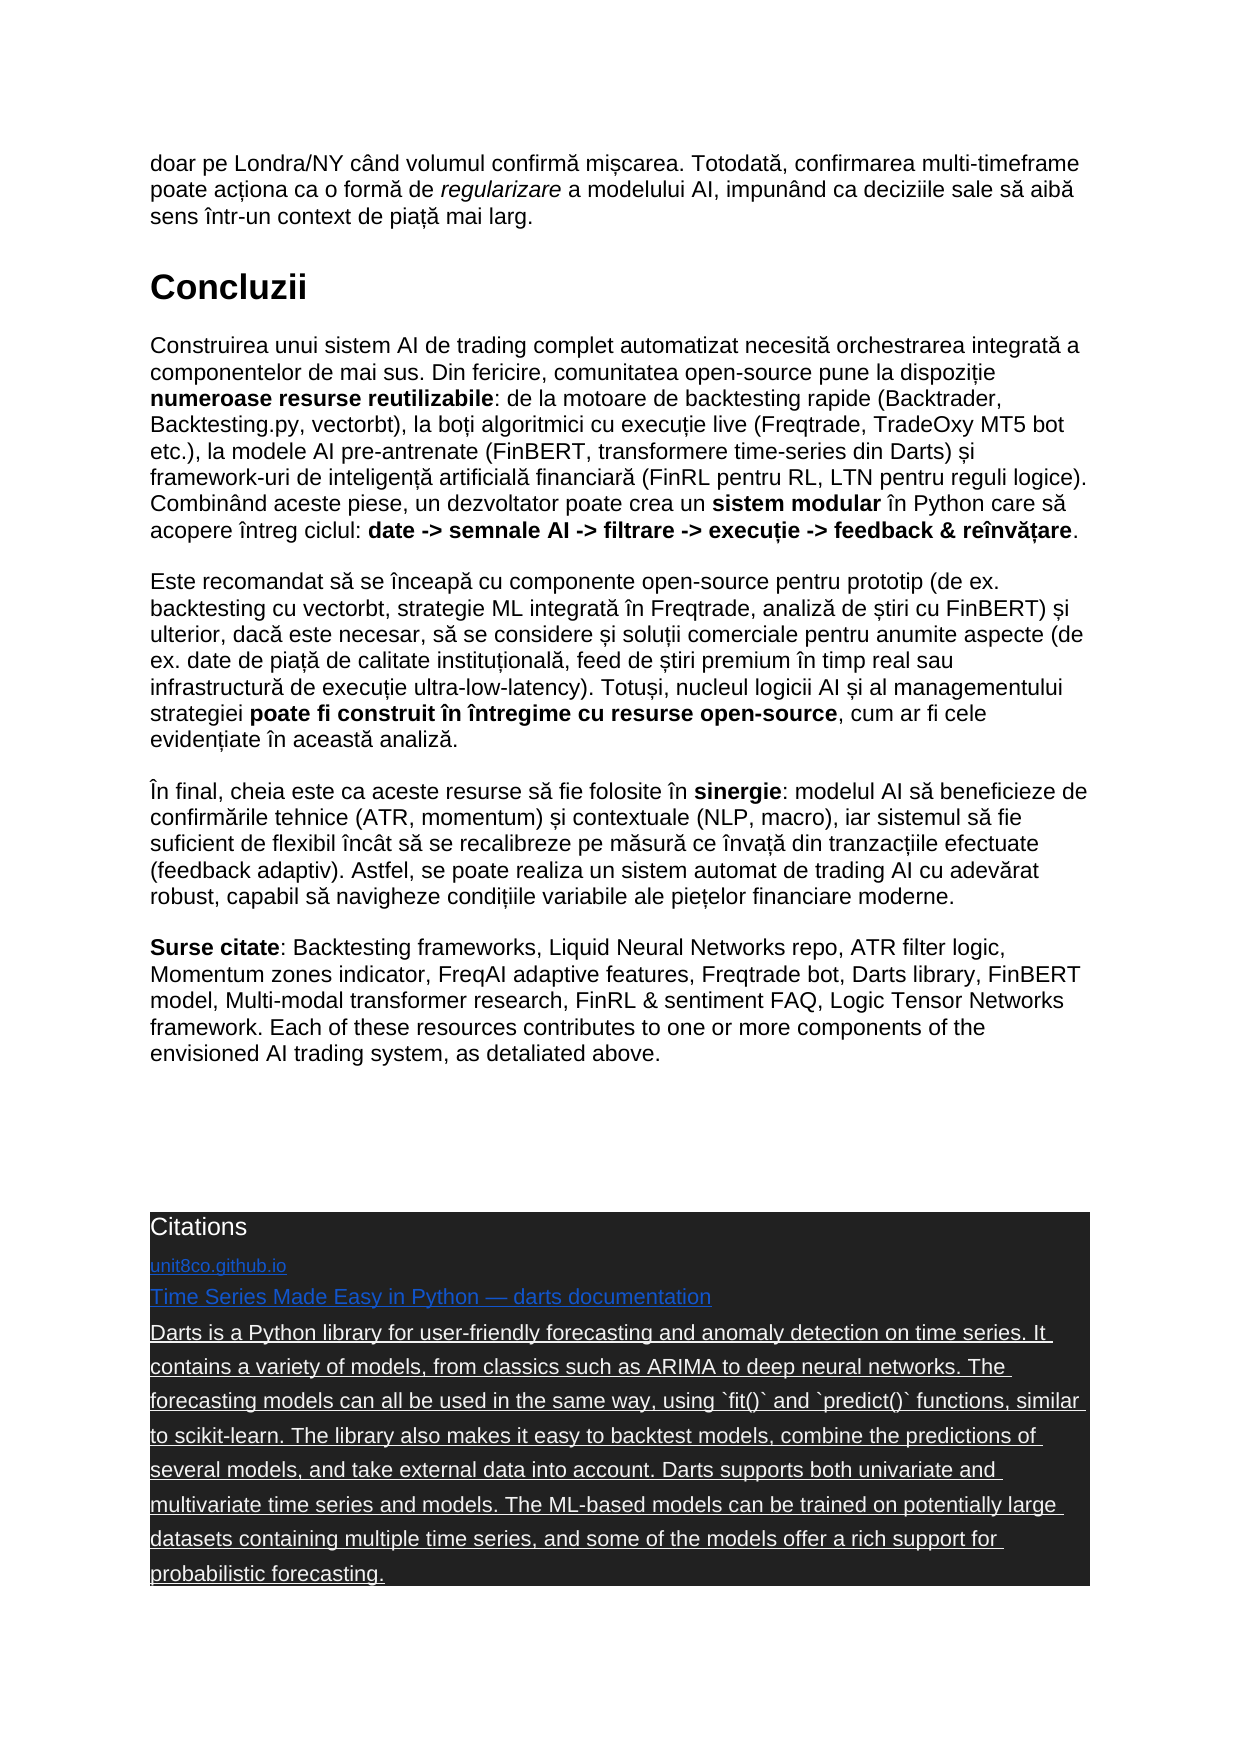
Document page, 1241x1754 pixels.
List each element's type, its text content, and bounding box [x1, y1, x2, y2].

text Time Series Made Easy in Python — darts documentation [150, 1284, 1090, 1309]
text Citations [150, 1212, 1090, 1241]
text În final, cheia este ca aceste resurse să fie folosite în sinergie: modelul AI să beneficieze de confirmările tehnice (ATR, momentum) și contextuale (NLP, macro), iar sistemul să fie suficient de flexibil încât să se recalibreze pe măsură ce învață din tranzacțiile efectuate (feedback adaptiv). Astfel, se poate realiza un sistem automat de trading AI cu adevărat robust, capabil să navigheze condițiile variabile ale piețelor financiare moderne. [150, 778, 1090, 909]
text Surse citate: Backtesting frameworks, Liquid Neural Networks repo, ATR filter logic, Momentum zones indicator, FreqAI adaptive features, Freqtrade bot, Darts library, FinBERT model, Multi-modal transformer research, FinRL & sentiment FAQ, Logic Tensor Networks framework. Each of these resources contributes to one or more components of the envisioned AI trading system, as detaliated above. [150, 934, 1090, 1066]
subtitle Concluzii [150, 267, 1090, 307]
text Este recomandat să se înceapă cu componente open-source pentru prototip (de ex. backtesting cu vectorbt, strategie ML integrată în Freqtrade, analiză de știri cu FinBERT) și ulterior, dacă este necesar, să se considere și soluții comerciale pentru anumite aspecte (de ex. date de piață de calitate instituțională, feed de știri premium în timp real sau infrastructură de execuție ultra-low-latency). Totuși, nucleul logicii AI și al managementului strategiei poate fi construit în întregime cu resurse open-source, cum ar fi cele evidențiate în această analiză. [150, 568, 1090, 753]
text Construirea unui sistem AI de trading complet automatizat necesită orchestrarea integrată a componentelor de mai sus. Din fericire, comunitatea open-source pune la dispoziție numeroase resurse reutilizabile: de la motoare de backtesting rapide (Backtrader, Backtesting.py, vectorbt), la boți algoritmici cu execuție live (Freqtrade, TradeOxy MT5 bot etc.), la modele AI pre-antrenate (FinBERT, transformere time-series din Darts) și framework-uri de inteligență artificială financiară (FinRL pentru RL, LTN pentru reguli logice). Combinând aceste piese, un dezvoltator poate crea un sistem modular în Python care să acopere întreg ciclul: date -> semnale AI -> filtrare -> execuție -> feedback & reînvățare. [150, 332, 1090, 543]
text unit8co.github.io [150, 1255, 1090, 1277]
text Darts is a Python library for user-friendly forecasting and anomaly detection on time series. It contains a variety of models, from classics such as ARIMA to deep neural networks. The forecasting models can all be used in the same way, using `fit()` and `predict()` functions, similar to scikit-learn. The library also makes it easy to backtest models, combine the predictions of several models, and take external data into account. Darts supports both univariate and multivariate time series and models. The ML-based models can be trained on potentially large datasets containing multiple time series, and some of the models offer a rich support for probabilistic forecasting. [150, 1319, 1090, 1586]
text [150, 150, 1090, 229]
